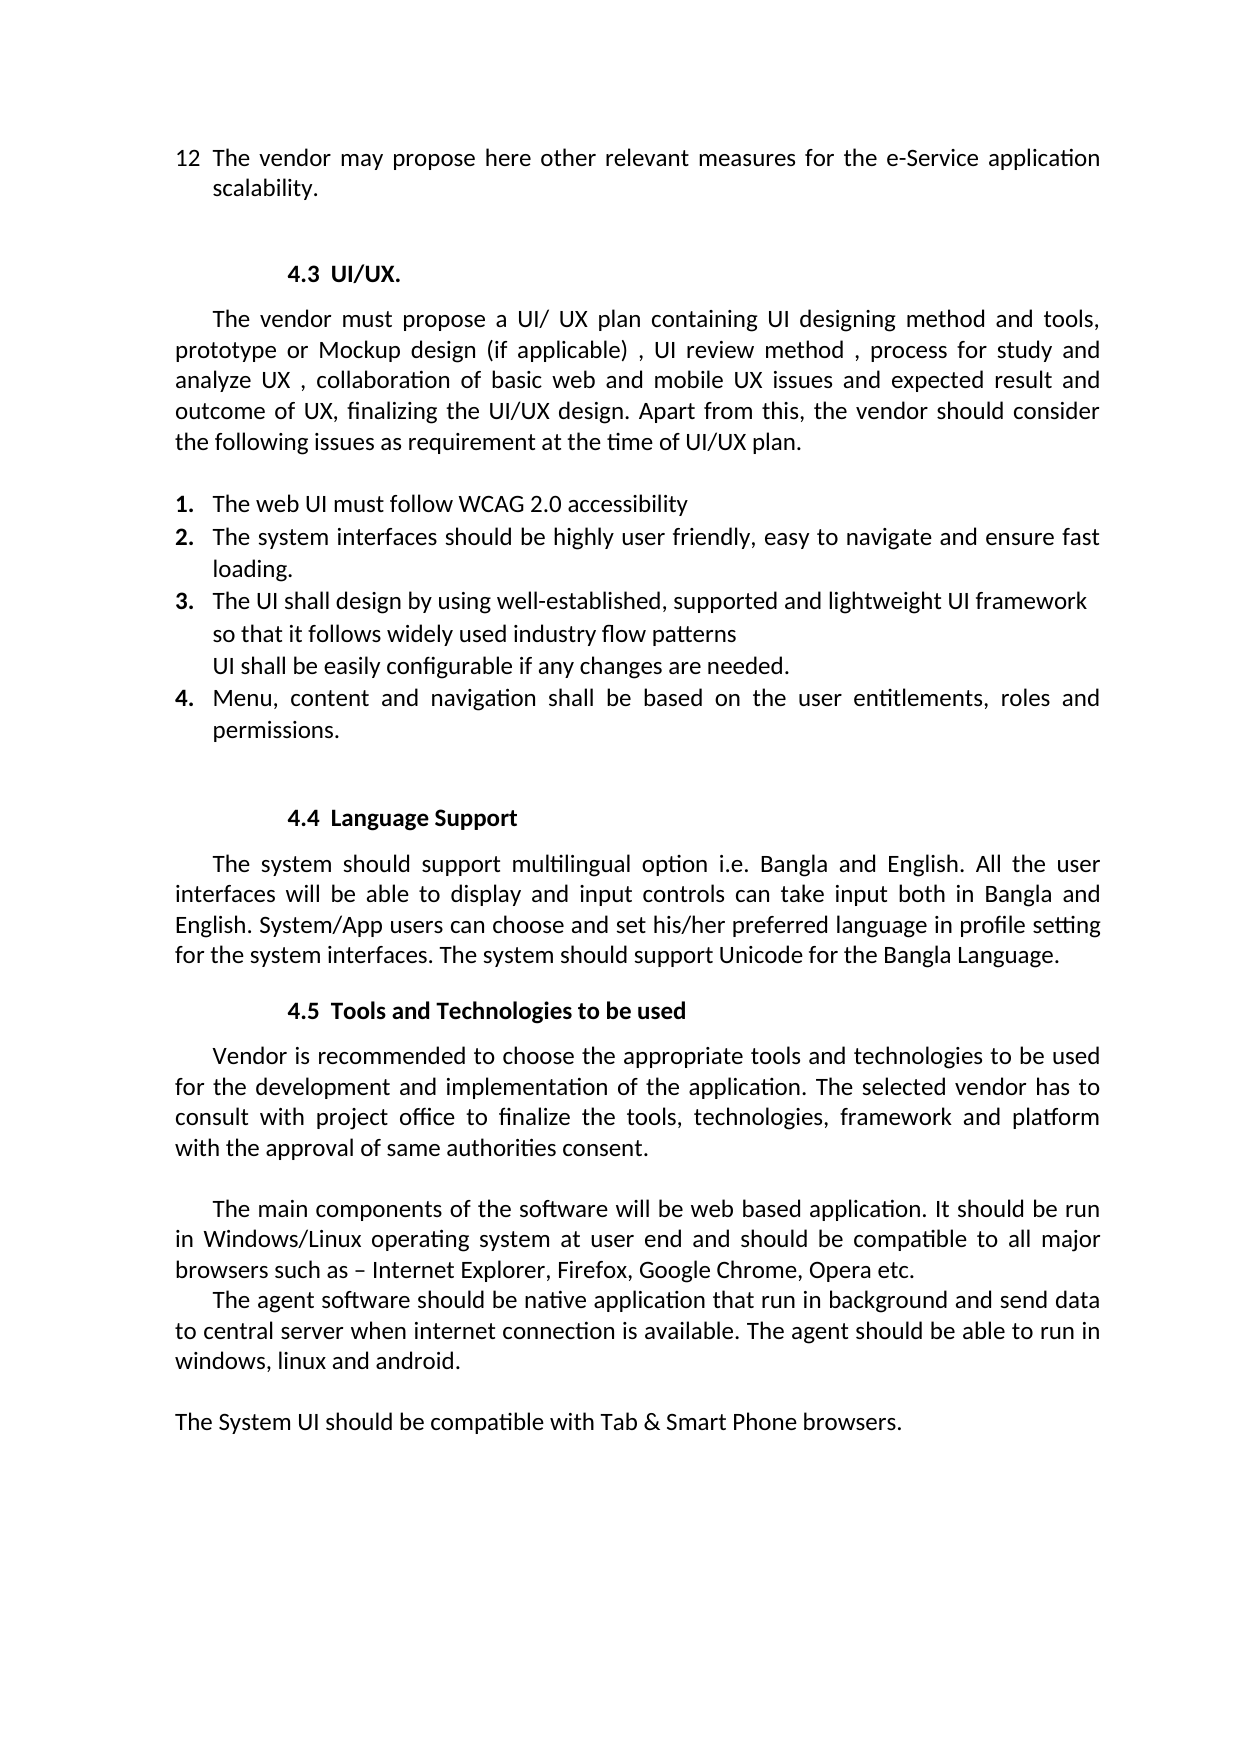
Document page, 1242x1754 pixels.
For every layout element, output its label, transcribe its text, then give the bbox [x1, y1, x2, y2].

list Menu, content and navigation shall be based on the user entitlements, roles and permissions. [175, 682, 1102, 745]
subtitle UI/UX. [287, 258, 1102, 289]
list The system interfaces should be highly user friendly, easy to navigate and ensure fast loading. [175, 521, 1102, 584]
text The system should support multilingual option i.e. Bangla and English. All the user interfaces will be able to display and input controls can take input both in Bangla and English. System/App users can choose and set his/her preferred language in profile setting for the system interfaces. The system should support Unicode for the Bangla Language. [175, 848, 1102, 970]
text The System UI should be compatible with Tab & Smart Phone browsers. [175, 1407, 1102, 1437]
list The web UI must follow WCAG 2.0 accessibility [175, 488, 1102, 519]
list The UI shall design by using well-established, supported and lightweight UI framework so that it follows widely used industry flow patterns UI shall be easily configurable if any changes are needed. [175, 585, 1102, 681]
text The vendor must propose a UI/ UX plan containing UI designing method and tools, prototype or Mockup design (if applicable) , UI review method , process for study and analyze UX , collaboration of basic web and mobile UX issues and expected result and outcome of UX, finalizing the UI/UX design. Apart from this, the vendor should consider the following issues as requirement at the time of UI/UX plan. [175, 304, 1102, 456]
text The agent software should be native application that run in background and send data to central server when internet connection is available. The agent should be able to run in windows, linux and android. [175, 1284, 1102, 1376]
subtitle Tools and Technologies to be used [287, 995, 1102, 1025]
list The vendor may propose here other relevant measures for the e-Service application scalability. [175, 142, 1102, 203]
subtitle Language Support [287, 802, 1102, 833]
text The main components of the software will be web based application. It should be run in Windows/Linux operating system at user end and should be compatible to all major browsers such as – Internet Explorer, Firefox, Google Chrome, Opera etc. [175, 1193, 1102, 1284]
text Vendor is recommended to choose the appropriate tools and technologies to be used for the development and implementation of the application. The selected vendor has to consult with project office to finalize the tools, technologies, framework and platform with the approval of same authorities consent. [175, 1040, 1102, 1162]
